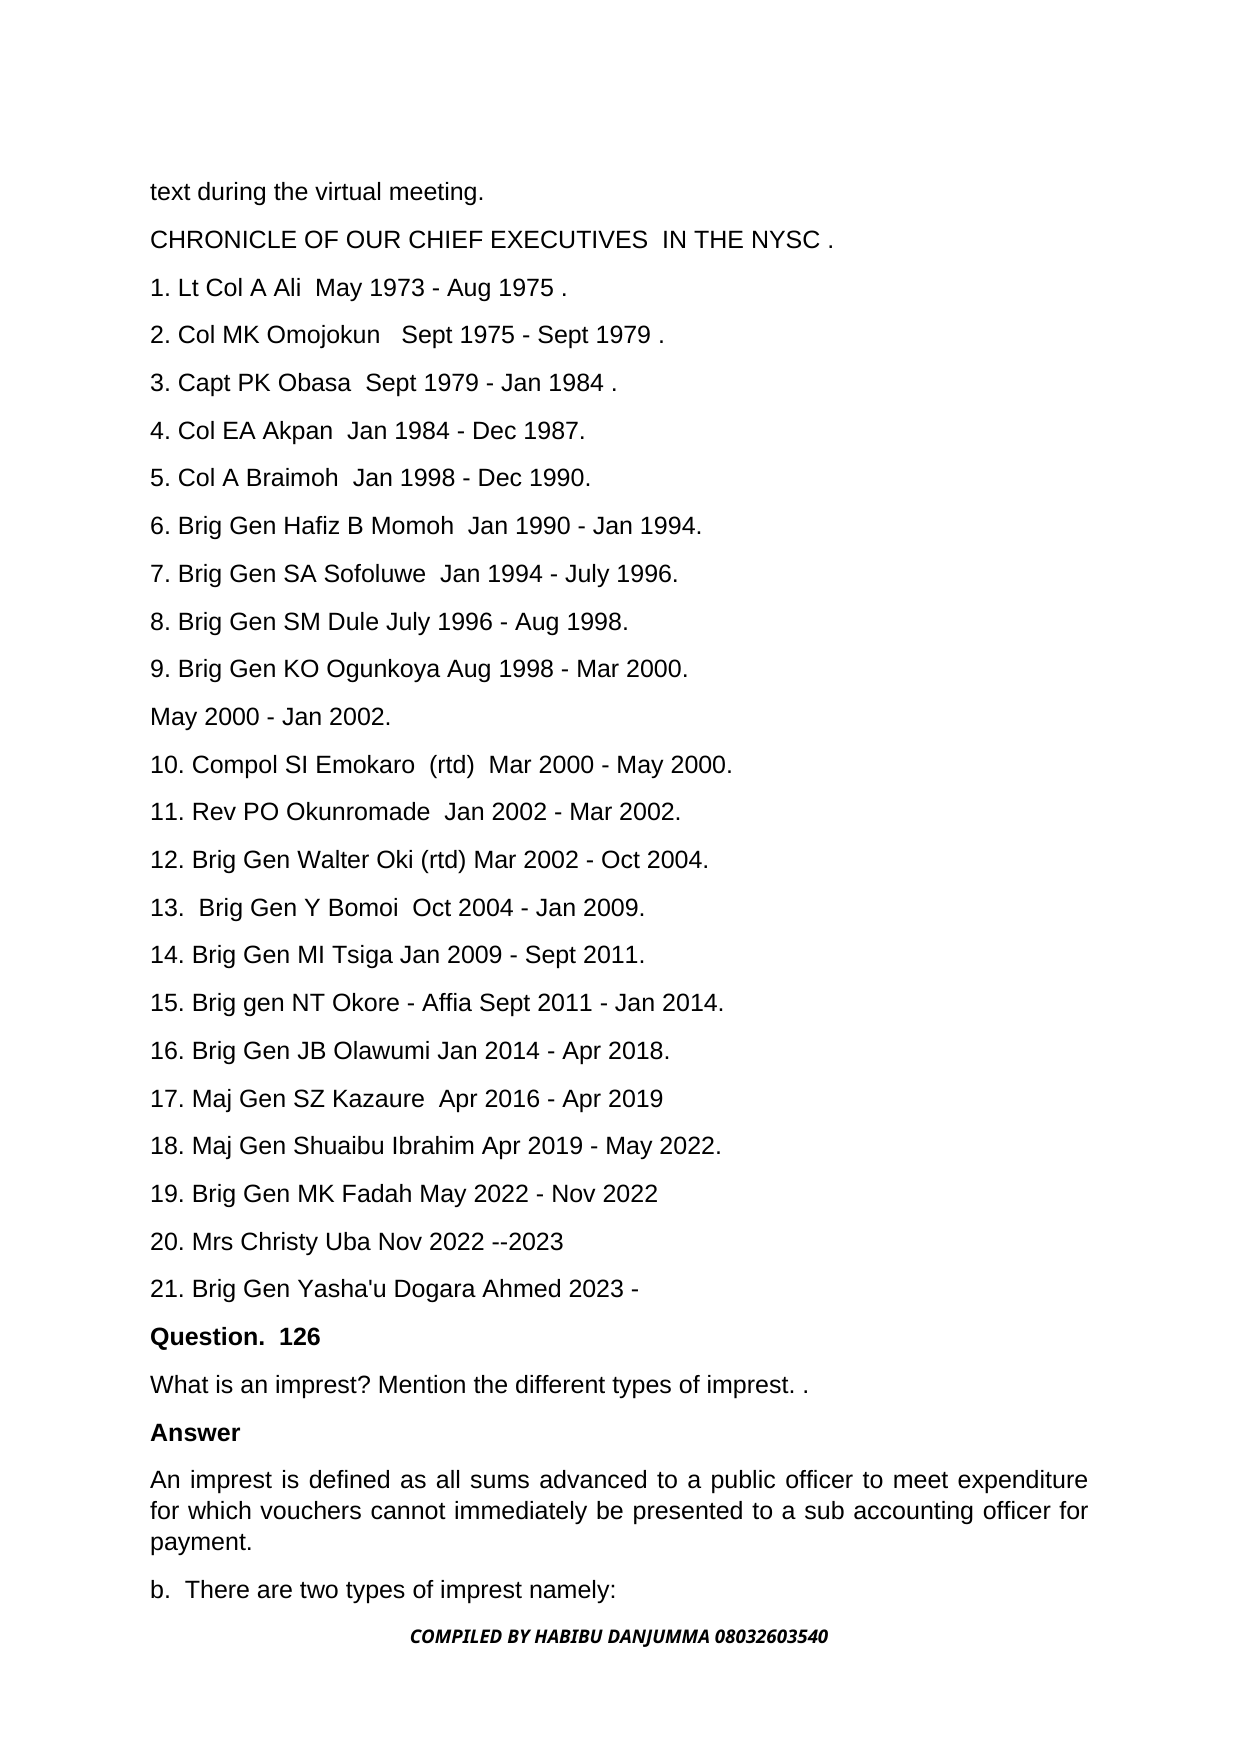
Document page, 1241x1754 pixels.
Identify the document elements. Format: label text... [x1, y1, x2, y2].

text 12. Brig Gen Walter Oki (rtd) Mar 2002 - Oct 2004. [150, 845, 1090, 874]
text b. There are two types of imprest namely: [150, 1575, 1090, 1604]
text May 2000 - Jan 2002. [150, 702, 1090, 731]
text Question. 126 [150, 1322, 1090, 1351]
text 8. Brig Gen SM Dule July 1996 - Aug 1998. [150, 607, 1090, 635]
text 17. Maj Gen SZ Kazaure Apr 2016 - Apr 2019 [150, 1084, 1090, 1112]
text 4. Col EA Akpan Jan 1984 - Dec 1987. [150, 416, 1090, 444]
text An imprest is defined as all sums advanced to a public officer to meet expenditure for which vouchers cannot immediately be presented to a sub accounting officer for payment. [150, 1465, 1090, 1556]
text What is an imprest? Mention the different types of imprest. . [150, 1370, 1090, 1399]
text 18. Maj Gen Shuaibu Ibrahim Apr 2019 - May 2022. [150, 1131, 1090, 1160]
text 5. Col A Braimoh Jan 1998 - Dec 1990. [150, 463, 1090, 492]
text 1. Lt Col A Ali May 1973 - Aug 1975 . [150, 273, 1090, 301]
text 19. Brig Gen MK Fadah May 2022 - Nov 2022 [150, 1179, 1090, 1208]
text Answer [150, 1418, 1090, 1446]
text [150, 177, 1090, 206]
text 6. Brig Gen Hafiz B Momoh Jan 1990 - Jan 1994. [150, 511, 1090, 540]
text 7. Brig Gen SA Sofoluwe Jan 1994 - July 1996. [150, 559, 1090, 588]
text 10. Compol SI Emokaro (rtd) Mar 2000 - May 2000. [150, 750, 1090, 778]
text 20. Mrs Christy Uba Nov 2022 --2023 [150, 1227, 1090, 1256]
text 14. Brig Gen MI Tsiga Jan 2009 - Sept 2011. [150, 941, 1090, 969]
text CHRONICLE OF OUR CHIEF EXECUTIVES IN THE NYSC . [150, 225, 1090, 254]
text 15. Brig gen NT Okore - Affia Sept 2011 - Jan 2014. [150, 988, 1090, 1017]
text 11. Rev PO Okunromade Jan 2002 - Mar 2002. [150, 797, 1090, 826]
text 16. Brig Gen JB Olawumi Jan 2014 - Apr 2018. [150, 1036, 1090, 1065]
text 9. Brig Gen KO Ogunkoya Aug 1998 - Mar 2000. [150, 654, 1090, 683]
text 13. Brig Gen Y Bomoi Oct 2004 - Jan 2009. [150, 893, 1090, 922]
text 21. Brig Gen Yasha'u Dogara Ahmed 2023 - [150, 1274, 1090, 1303]
text 3. Capt PK Obasa Sept 1979 - Jan 1984 . [150, 368, 1090, 397]
text 2. Col MK Omojokun Sept 1975 - Sept 1979 . [150, 320, 1090, 349]
